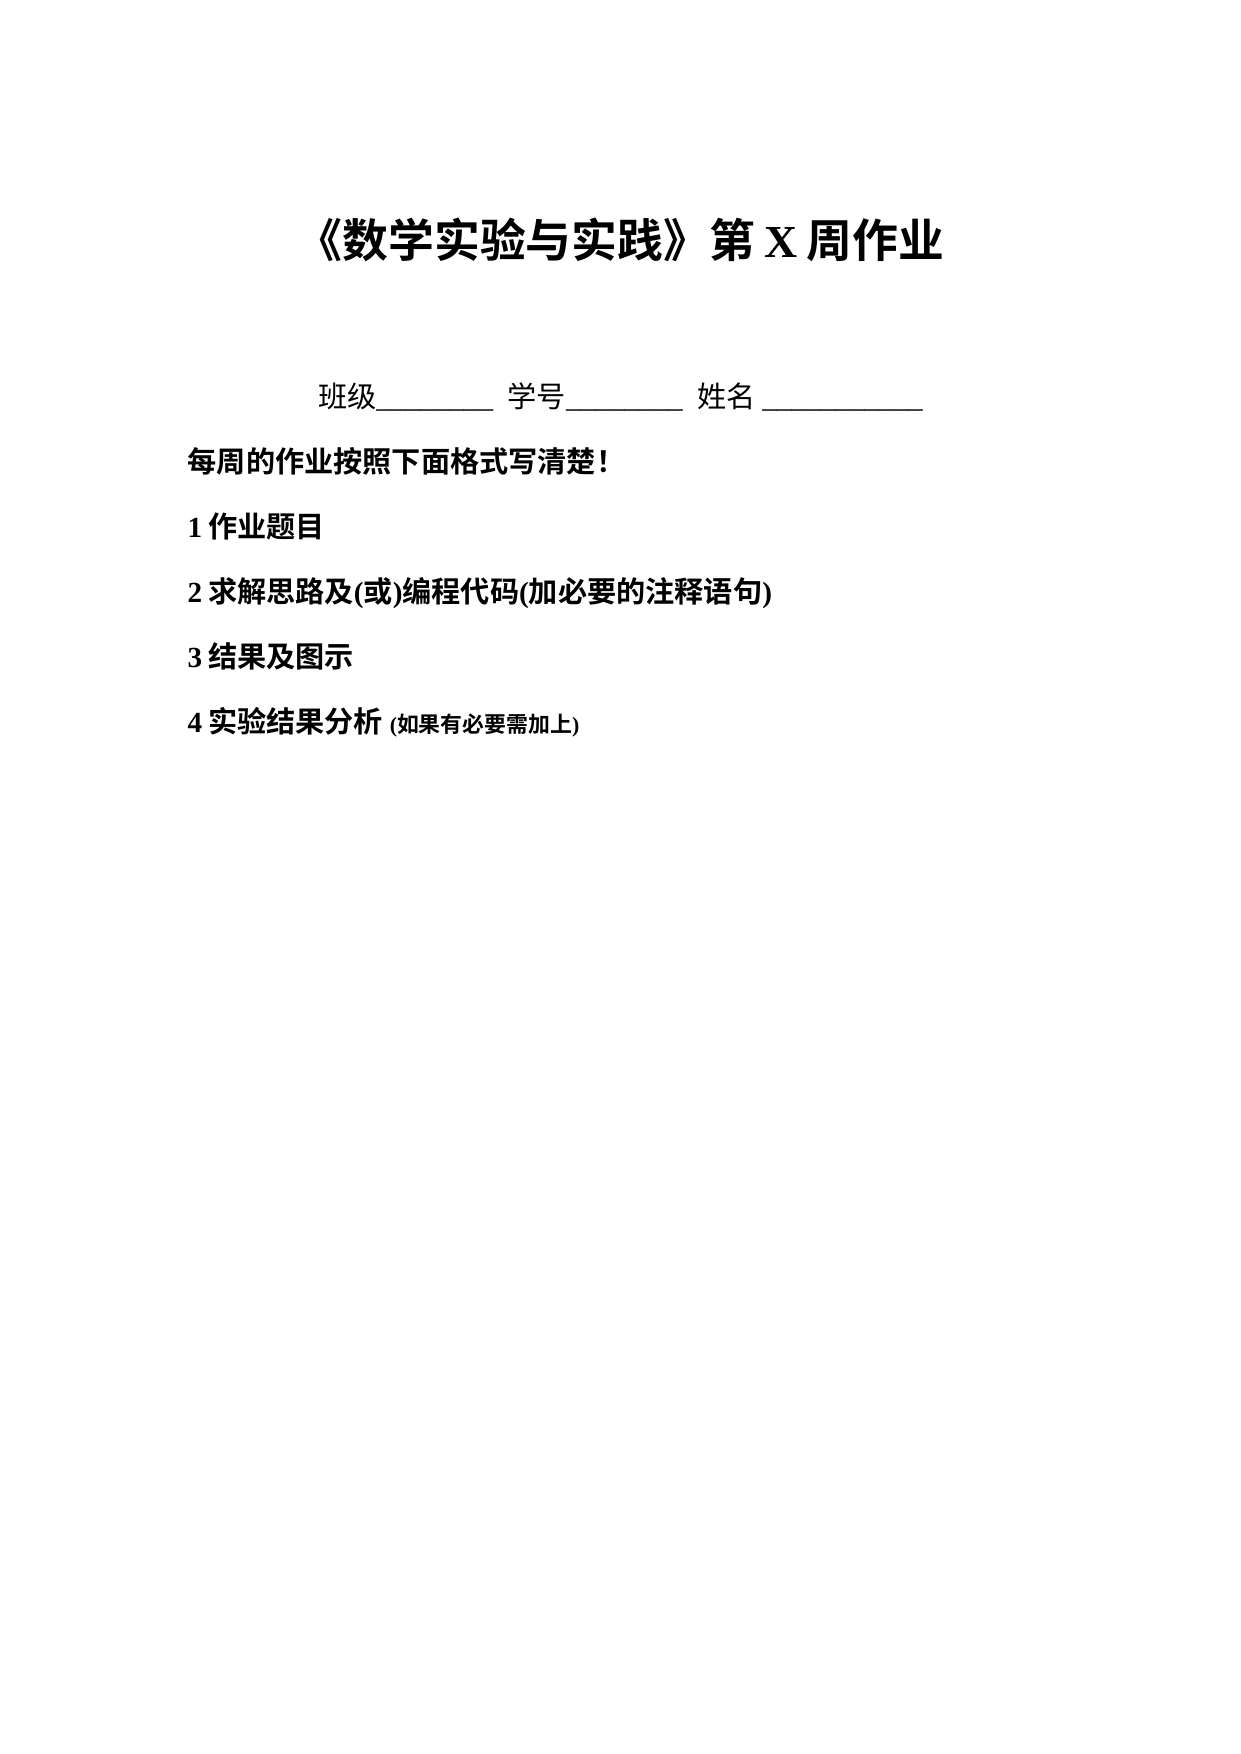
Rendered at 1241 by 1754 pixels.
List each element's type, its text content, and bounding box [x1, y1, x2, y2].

text 班级________ 学号________ 姓名 ___________ [187, 362, 1053, 427]
text 3结果及图示 [187, 622, 1053, 687]
text 1作业题目 [187, 492, 1053, 557]
text 2求解思路及(或)编程代码(加必要的注释语句) [187, 557, 1053, 622]
text 4实验结果分析 (如果有必要需加上) [187, 687, 1053, 752]
text 每周的作业按照下面格式写清楚！ [187, 427, 1053, 492]
subtitle 《数学实验与实践》第X周作业 [187, 189, 1053, 287]
